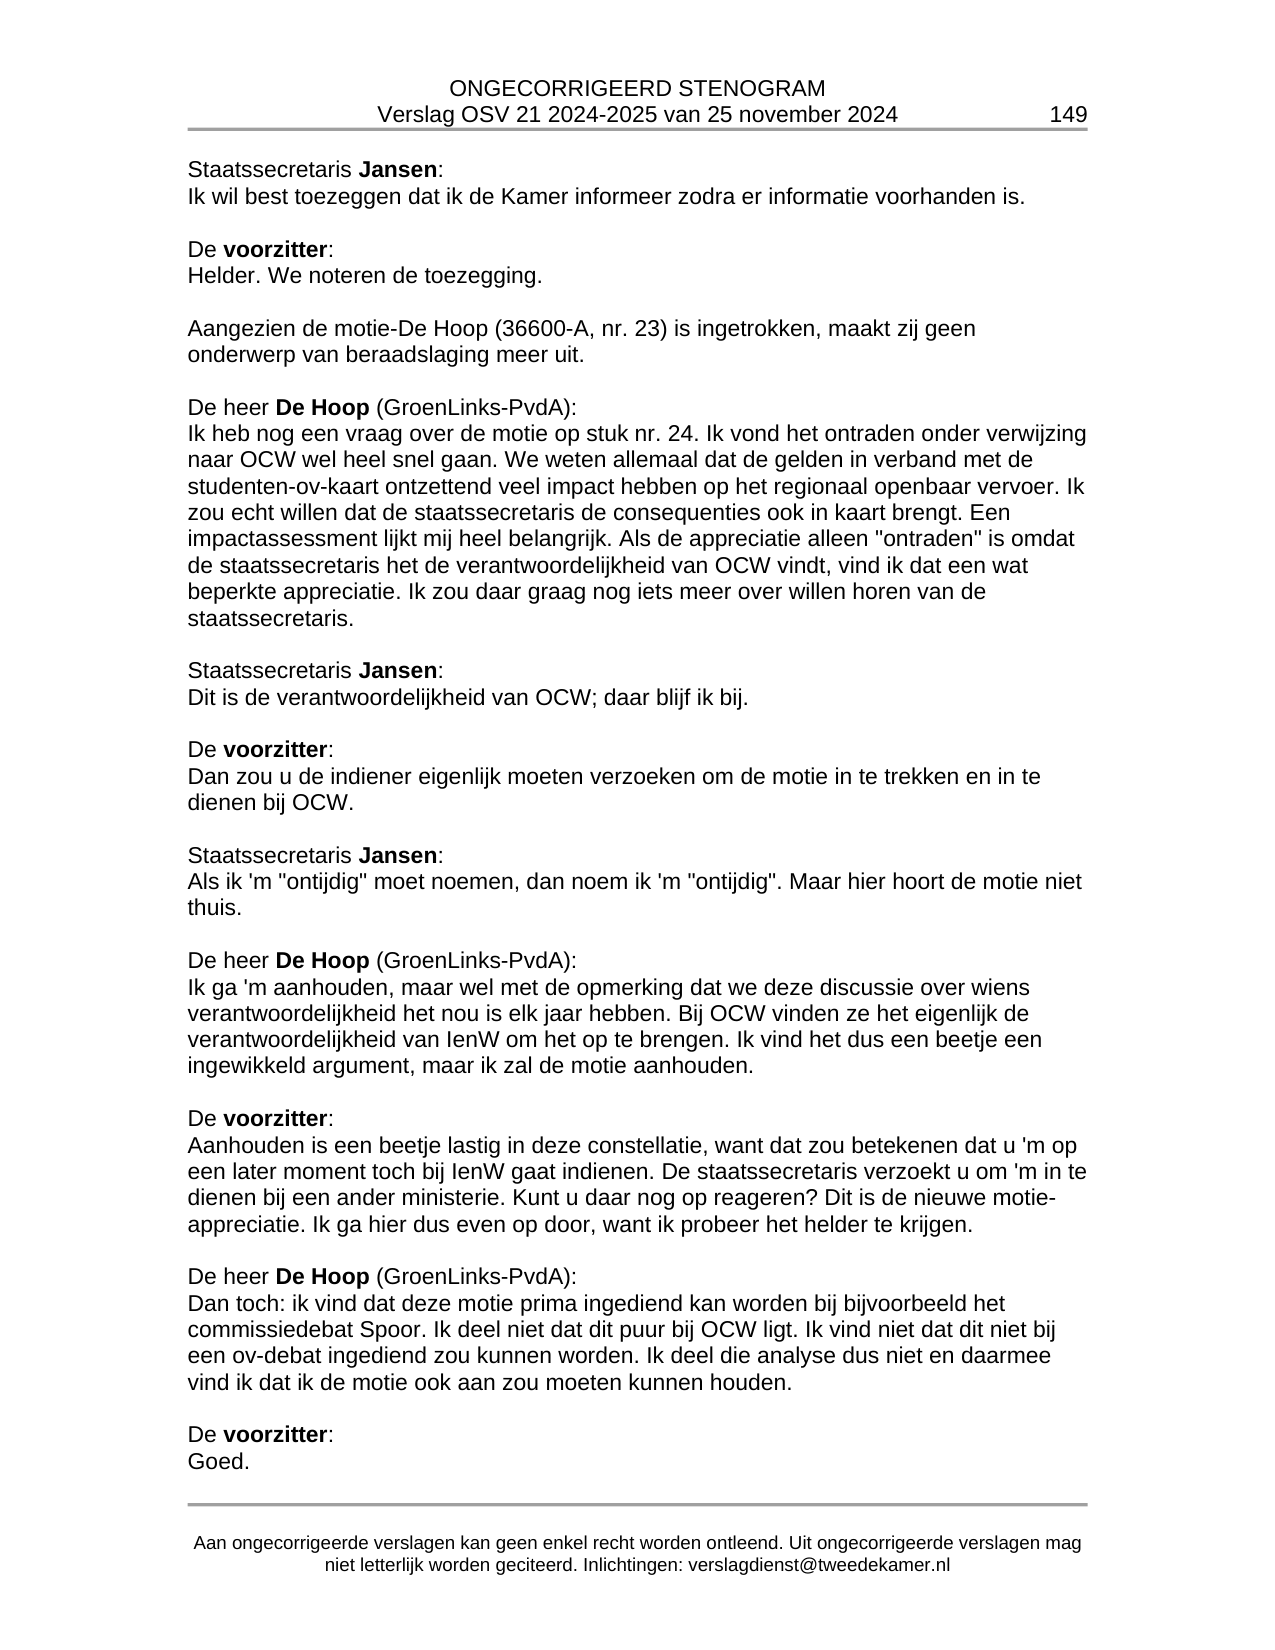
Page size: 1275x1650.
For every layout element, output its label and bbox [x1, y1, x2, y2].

text [187, 156, 1087, 1474]
